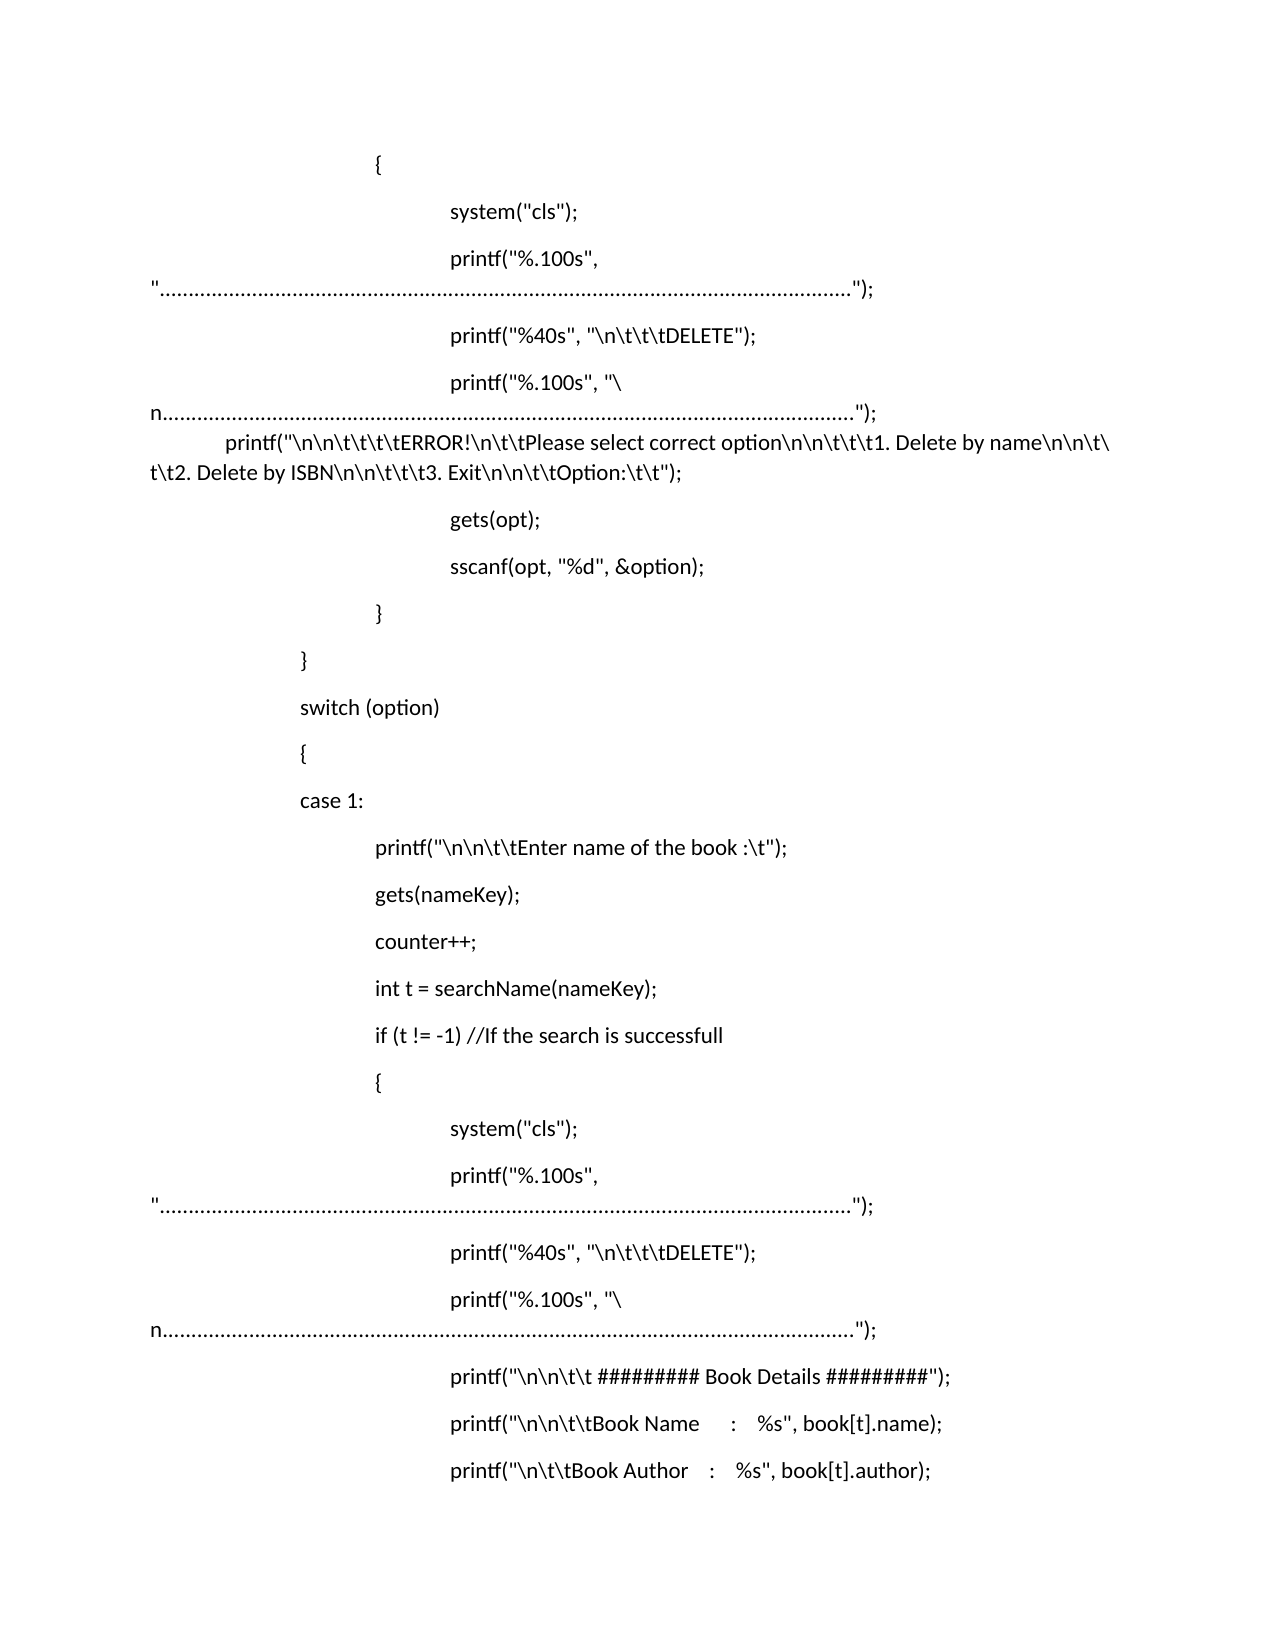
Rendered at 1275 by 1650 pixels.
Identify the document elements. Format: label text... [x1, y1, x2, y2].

text { [150, 739, 1125, 768]
text system("cls"); [150, 1114, 1125, 1143]
text gets(nameKey); [150, 880, 1125, 908]
text printf("%.100s", "........................................................................................................................"); [150, 1161, 1125, 1220]
text printf("%40s", "\n\t\t\tDELETE"); [150, 321, 1125, 349]
text printf("\n\n\t\t ######### Book Details #########"); [150, 1362, 1125, 1391]
text printf("\n\t\tBook Author : %s", book[t].author); [150, 1456, 1125, 1484]
text counter++; [150, 927, 1125, 955]
text switch (option) [150, 693, 1125, 721]
text printf("\n\n\t\tEnter name of the book :\t"); [150, 833, 1125, 861]
text printf("\n\n\t\tBook Name : %s", book[t].name); [150, 1409, 1125, 1437]
text case 1: [150, 786, 1125, 814]
text printf("%.100s", "\n........................................................................................................................"); printf("\n\n\t\t\t\tERROR!\n\t\tPlease select correct option\n\n\t\t\t1. Delete by name\n\n\t\t\t2. Delete by ISBN\n\n\t\t\t3. Exit\n\n\t\tOption:\t\t"); [150, 368, 1125, 486]
text } [150, 646, 1125, 674]
text { [150, 1068, 1125, 1096]
text printf("%.100s", "\n........................................................................................................................"); [150, 1285, 1125, 1344]
text int t = searchName(nameKey); [150, 974, 1125, 1002]
text printf("%40s", "\n\t\t\tDELETE"); [150, 1238, 1125, 1267]
text { [150, 150, 1125, 178]
text system("cls"); [150, 197, 1125, 225]
text } [150, 599, 1125, 627]
text if (t != -1) //If the search is successfull [150, 1021, 1125, 1049]
text gets(opt); [150, 505, 1125, 533]
text sscanf(opt, "%d", &option); [150, 552, 1125, 580]
text printf("%.100s", "........................................................................................................................"); [150, 244, 1125, 302]
